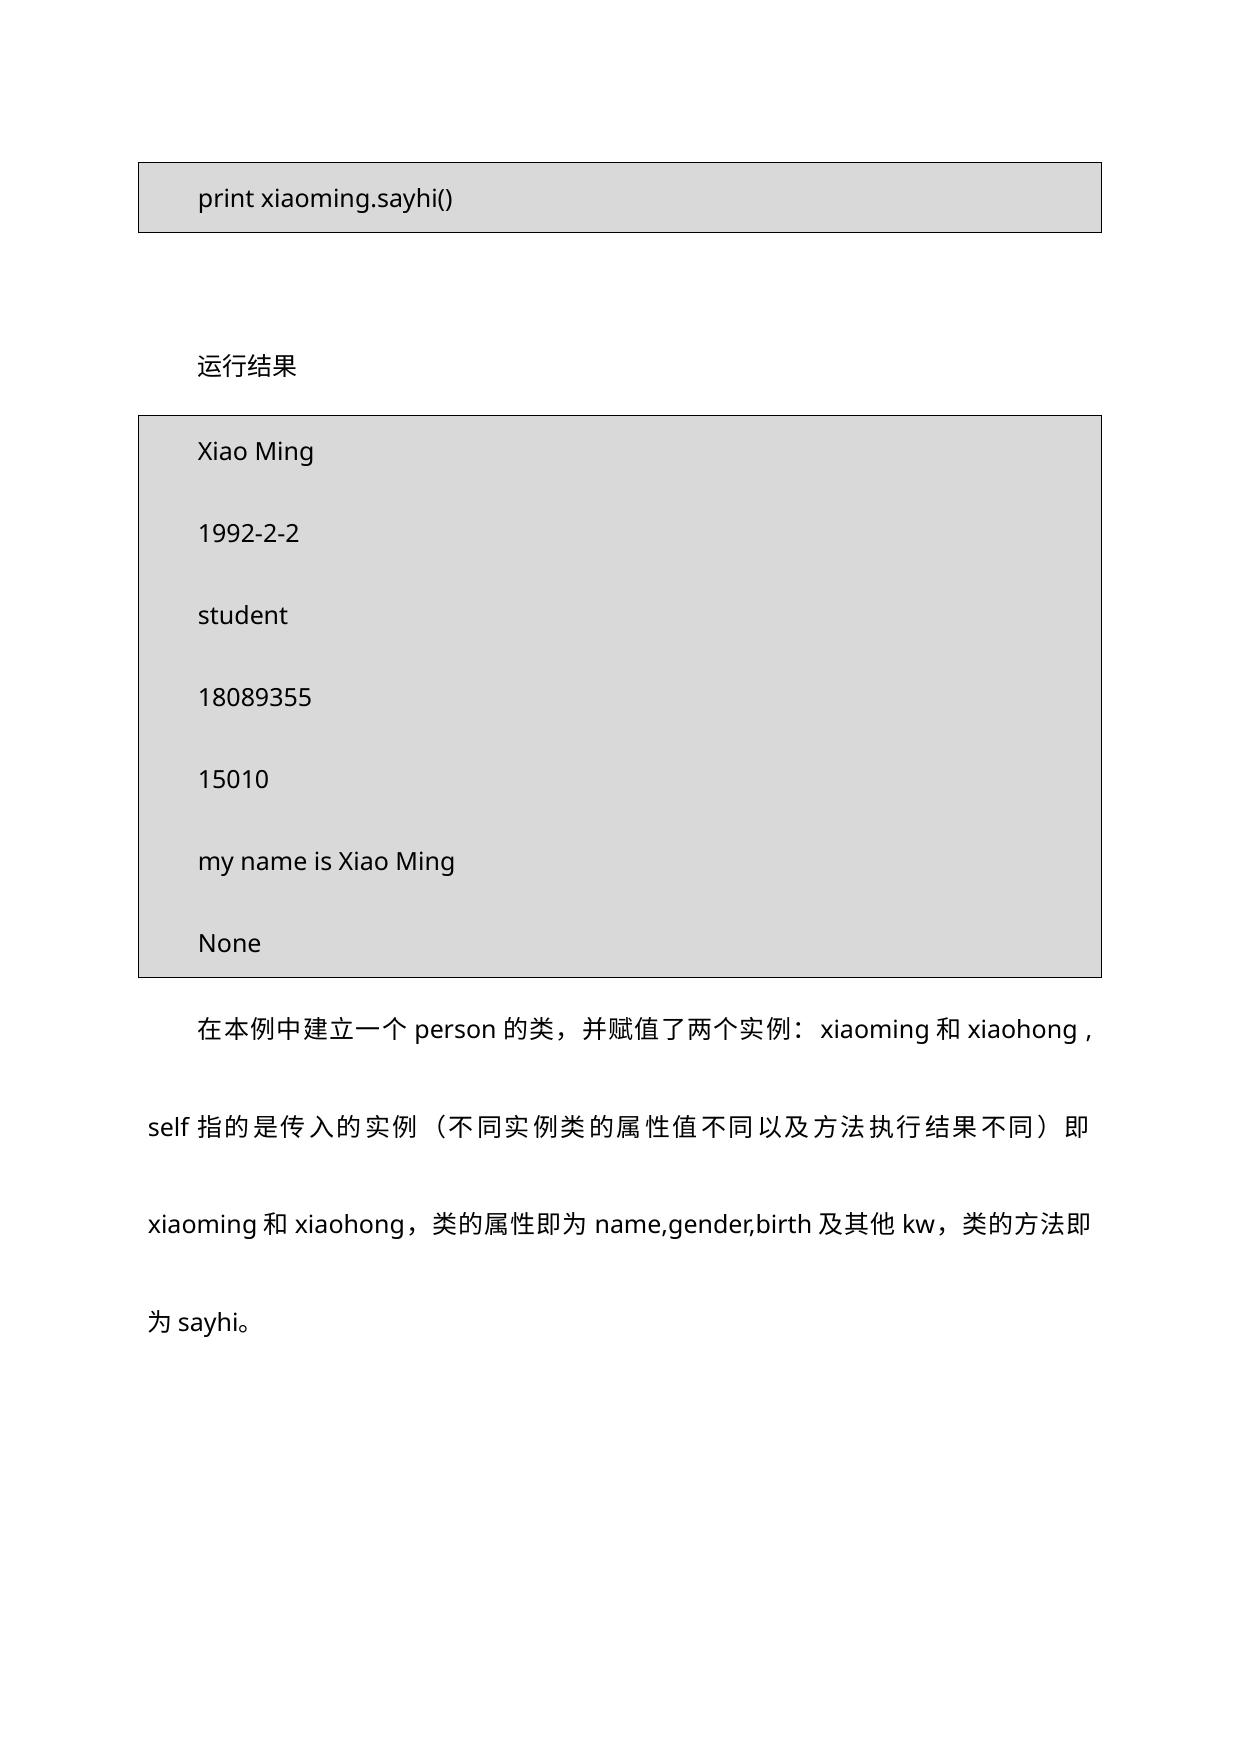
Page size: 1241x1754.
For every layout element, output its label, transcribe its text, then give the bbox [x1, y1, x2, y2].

text student [139, 579, 1101, 647]
text print xiaoming.sayhi() [139, 163, 1101, 232]
text 运行结果 [148, 332, 1092, 397]
text 在本例中建立一个person的类，并赋值了两个实例：xiaoming和xiaohong , self指的是传入的实例（不同实例类的属性值不同以及方法执行结果不同）即xiaoming和xiaohong，类的属性即为name,gender,birth及其他kw，类的方法即为sayhi。 [148, 995, 1092, 1353]
text 15010 [139, 743, 1101, 811]
text 18089355 [139, 661, 1101, 729]
text 1992-2-2 [139, 497, 1101, 565]
text my name is Xiao Ming [139, 825, 1101, 893]
text Xiao Ming [139, 416, 1101, 483]
text None [139, 907, 1101, 977]
